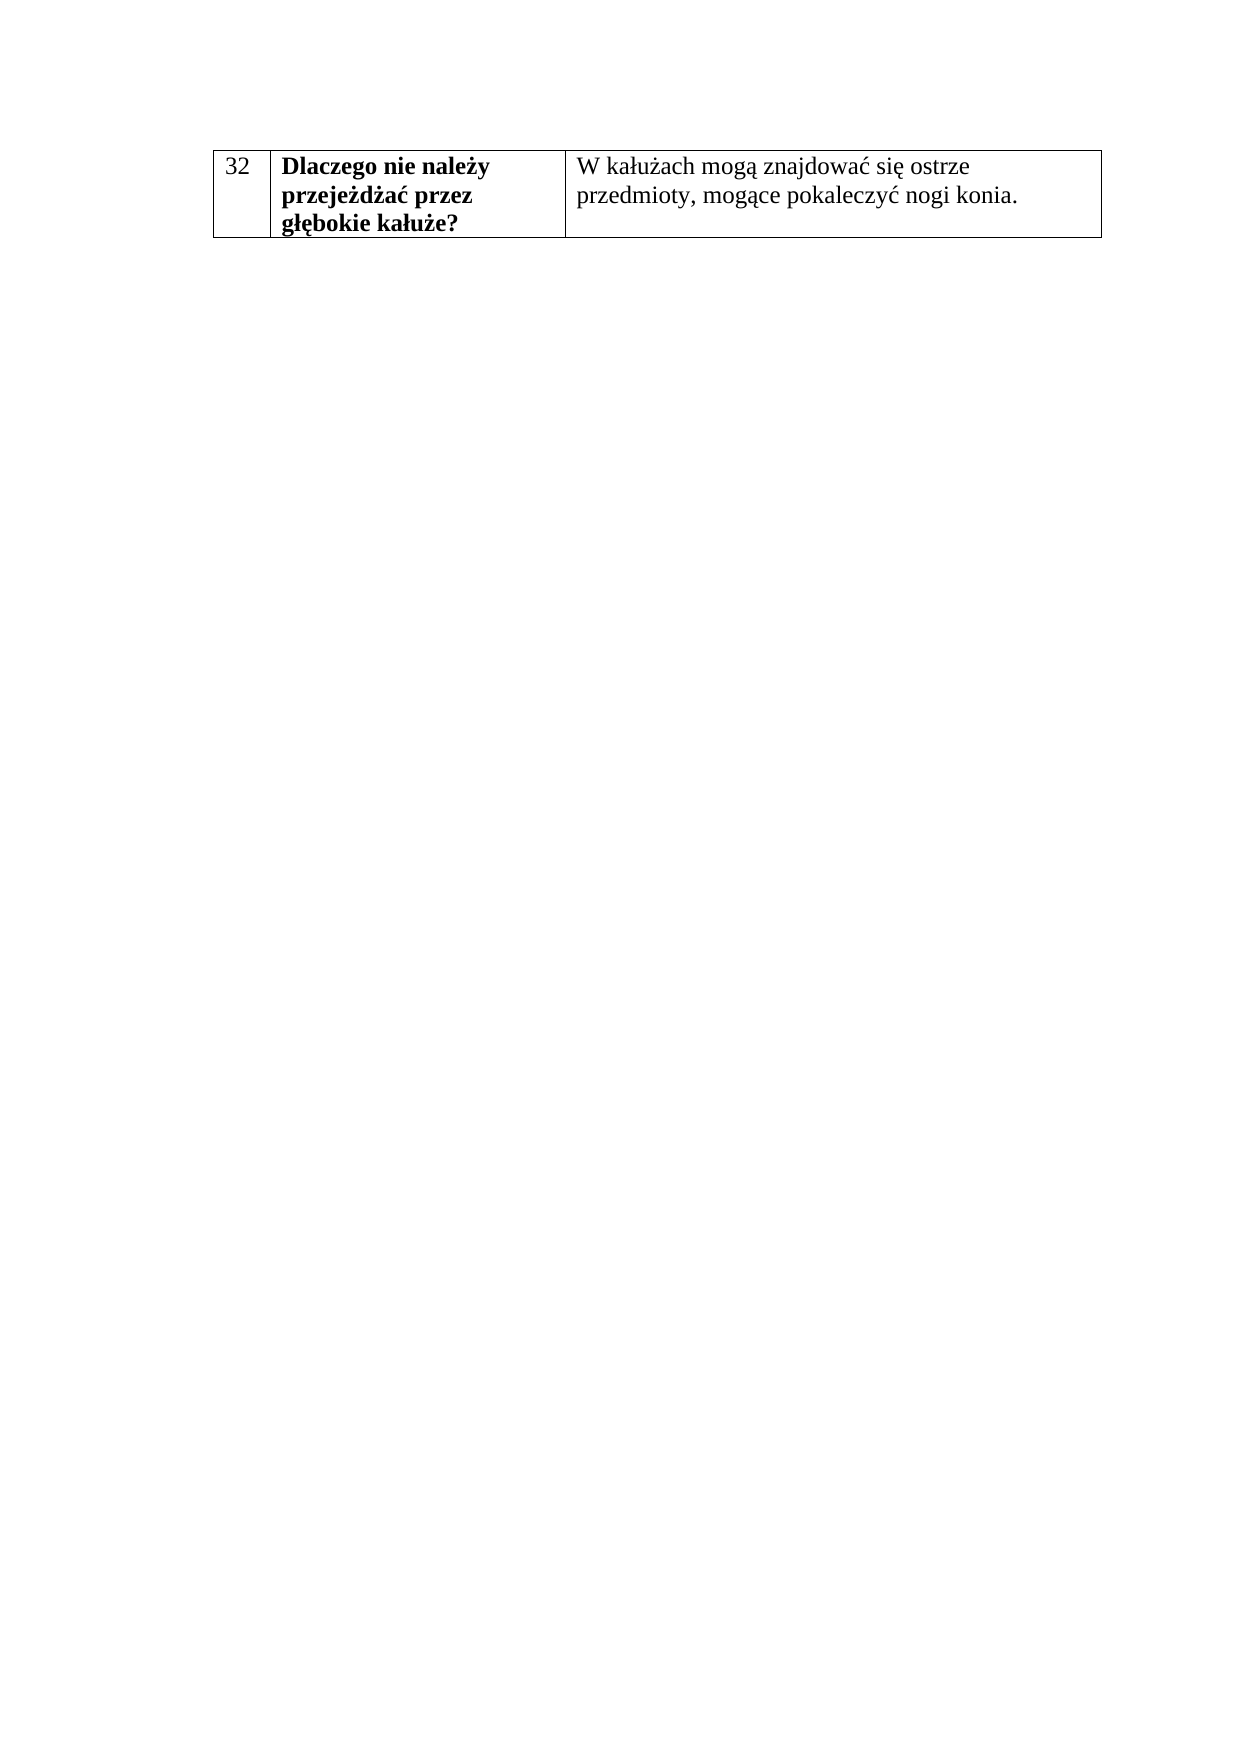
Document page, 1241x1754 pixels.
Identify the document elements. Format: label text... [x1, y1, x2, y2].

table_cell W kałużach mogą znajdować się ostrze przedmioty, mogące pokaleczyć nogi konia. [566, 151, 1101, 237]
table_cell 32 [214, 151, 270, 237]
table_cell Dlaczego nie należy przejeżdżać przez głębokie kałuże? [271, 151, 565, 237]
